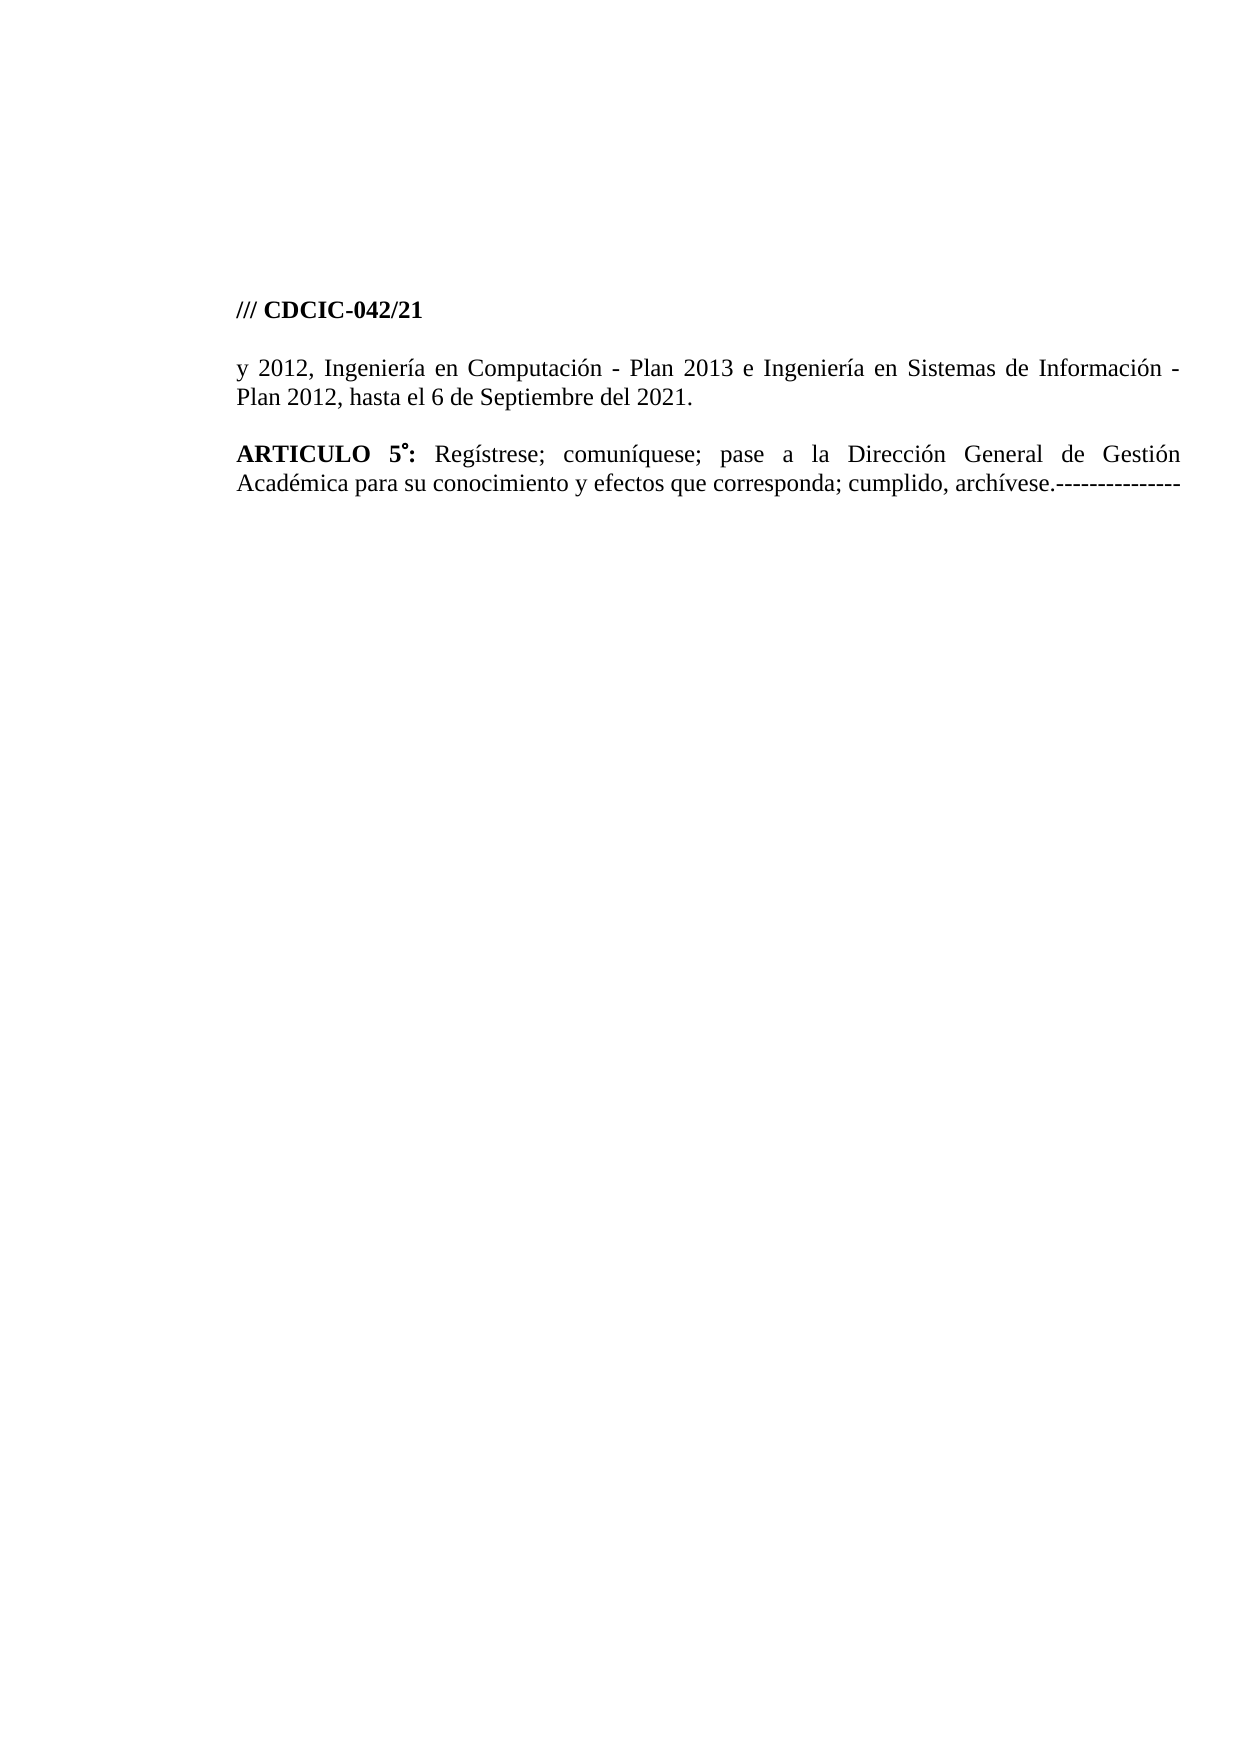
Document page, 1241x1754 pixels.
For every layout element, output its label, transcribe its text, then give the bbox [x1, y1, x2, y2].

text /// CDCIC-042/21 [236, 295, 1181, 324]
text y 2012, Ingeniería en Computación - Plan 2013 e Ingeniería en Sistemas de Información - Plan 2012, hasta el 6 de Septiembre del 2021. [236, 353, 1181, 410]
text ARTICULO 5: Regístrese; comuníquese; pase a de Gestión Académica para su conocimiento y efectos que corresponda; cumplido, archívese.--------------- [236, 439, 1181, 497]
